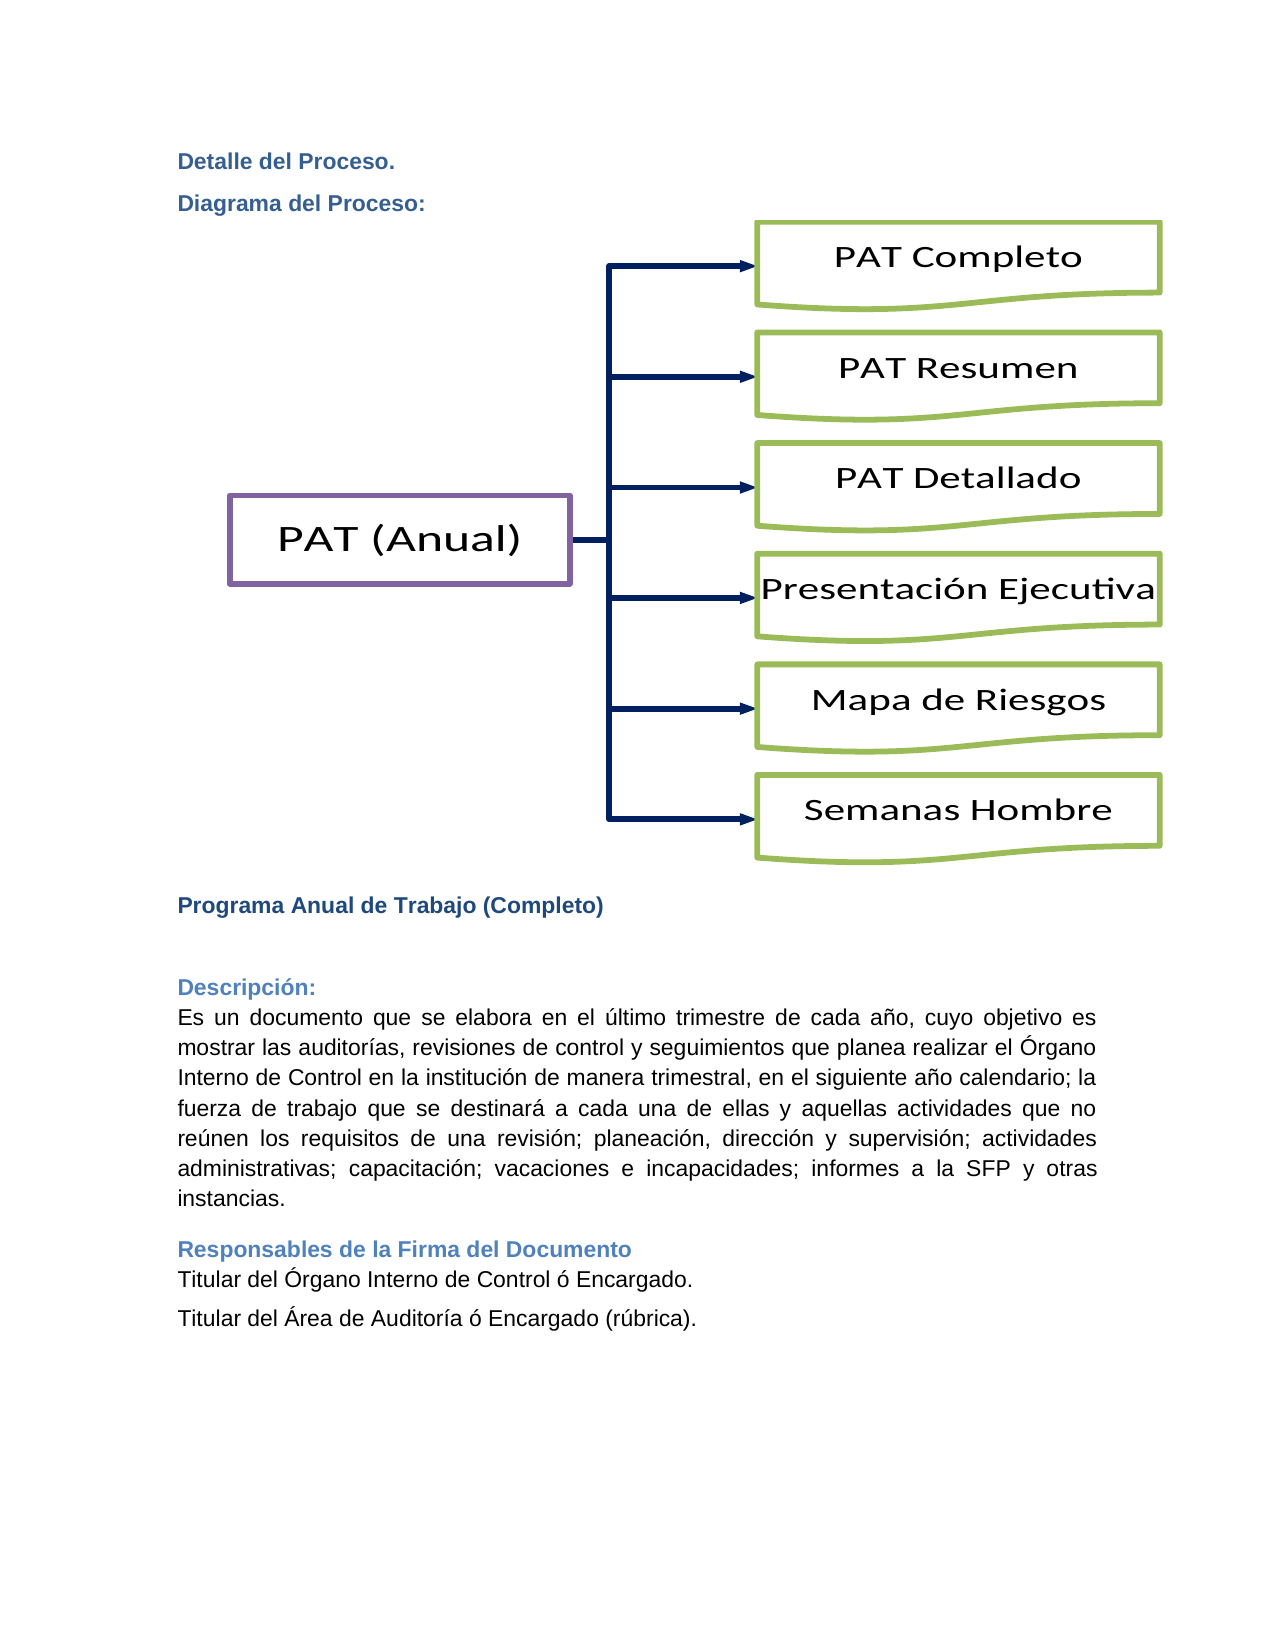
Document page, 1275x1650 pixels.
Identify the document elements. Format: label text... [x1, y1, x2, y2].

text Titular del Área de Auditoría ó Encargado (rúbrica). [177, 1305, 1098, 1332]
subtitle Diagrama del Proceso: [177, 190, 1098, 217]
text Es un documento que se elabora en el último trimestre de cada año, cuyo objetivo es mostrar las auditorías, revisiones de control y seguimientos que planea realizar el Órgano Interno de Control en la institución de manera trimestral, en el siguiente año calendario; la fuerza de trabajo que se destinará a cada una de ellas y aquellas actividades que no reúnen los requisitos de una revisión; planeación, dirección y supervisión; actividades administrativas; capacitación; vacaciones e incapacidades; informes a la SFP y otras instancias. [177, 1004, 1098, 1212]
subtitle Descripción: [177, 974, 1098, 1000]
subtitle Detalle del Proceso. [177, 148, 1098, 174]
text Titular del Órgano Interno de Control ó Encargado. [177, 1266, 1098, 1293]
subtitle Responsables de la Firma del Documento [177, 1236, 1098, 1263]
subtitle Programa Anual de Trabajo (Completo) [177, 892, 1098, 919]
